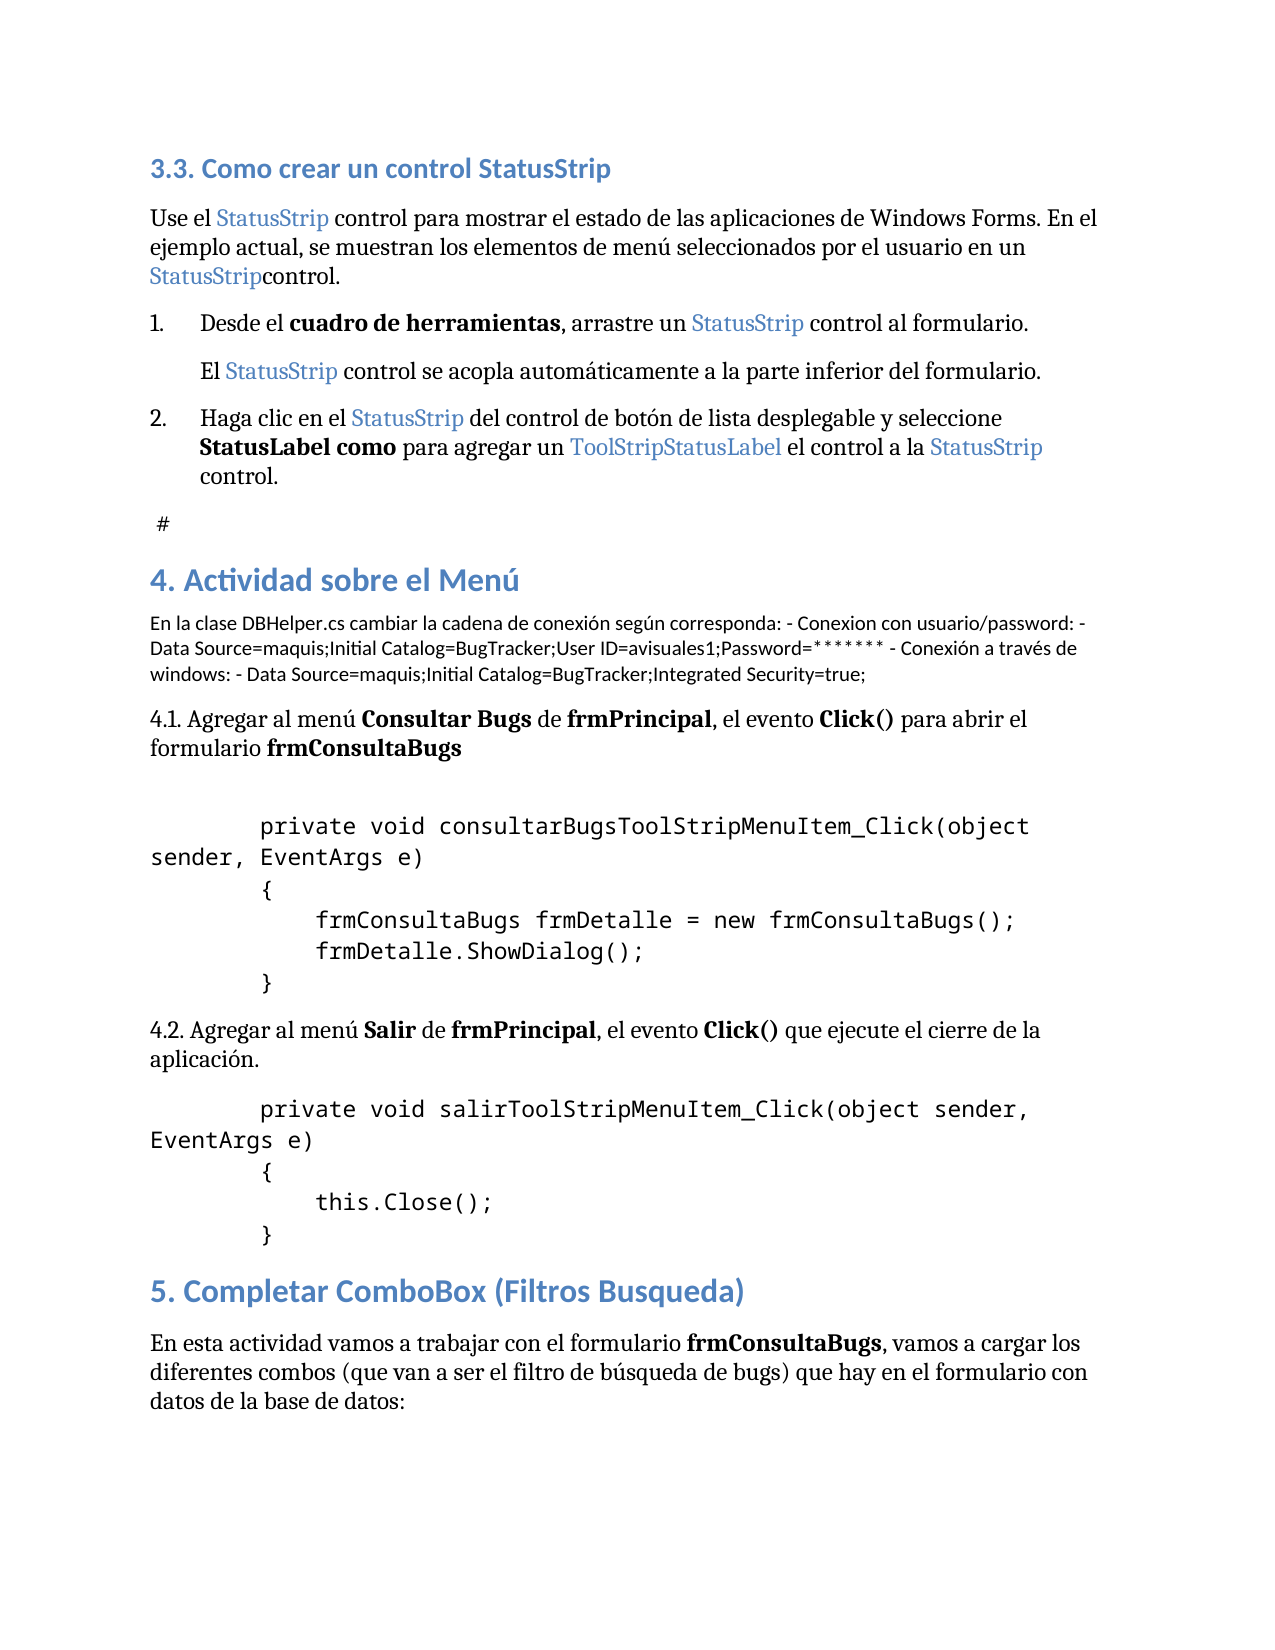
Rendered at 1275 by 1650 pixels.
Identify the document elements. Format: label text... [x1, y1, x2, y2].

subtitle 5. Completar ComboBox (Filtros Busqueda) [150, 1270, 1125, 1310]
text En la clase DBHelper.cs cambiar la cadena de conexión según corresponda: - Conexion con usuario/password: - Data Source=maquis;Initial Catalog=BugTracker;User ID=avisuales1;Password=******* - Conexión a través de windows: - Data Source=maquis;Initial Catalog=BugTracker;Integrated Security=true; [150, 610, 1125, 686]
subtitle 3.3. Como crear un control StatusStrip [150, 150, 1125, 186]
list Haga clic en el StatusStrip del control de botón de lista desplegable y seleccione StatusLabel como para agregar un ToolStripStatusLabel el control a la StatusStrip control. [150, 404, 1125, 491]
text 4.2. Agregar al menú Salir de frmPrincipal, el evento Click() que ejecute el cierre de la aplicación. [150, 1016, 1125, 1074]
list El StatusStrip control se acopla automáticamente a la parte inferior del formulario. [150, 357, 1125, 386]
text # [150, 509, 1125, 538]
subtitle 4. Actividad sobre el Menú [150, 559, 1125, 600]
text Use el StatusStrip control para mostrar el estado de las aplicaciones de Windows Forms. En el ejemplo actual, se muestran los elementos de menú seleccionados por el usuario en un StatusStripcontrol. [150, 204, 1125, 291]
list Desde el cuadro de herramientas, arrastre un StatusStrip control al formulario. [150, 309, 1125, 338]
text private void consultarBugsToolStripMenuItem_Click(object sender, EventArgs e) { frmConsultaBugs frmDetalle = new frmConsultaBugs(); frmDetalle.ShowDialog(); } [150, 781, 1125, 998]
text 4.1. Agregar al menú Consultar Bugs de frmPrincipal, el evento Click() para abrir el formulario frmConsultaBugs [150, 705, 1125, 763]
text En esta actividad vamos a trabajar con el formulario frmConsultaBugs, vamos a cargar los diferentes combos (que van a ser el filtro de búsqueda de bugs) que hay en el formulario con datos de la base de datos: [150, 1329, 1125, 1415]
text private void salirToolStripMenuItem_Click(object sender, EventArgs e) { this.Close(); } [150, 1093, 1125, 1249]
